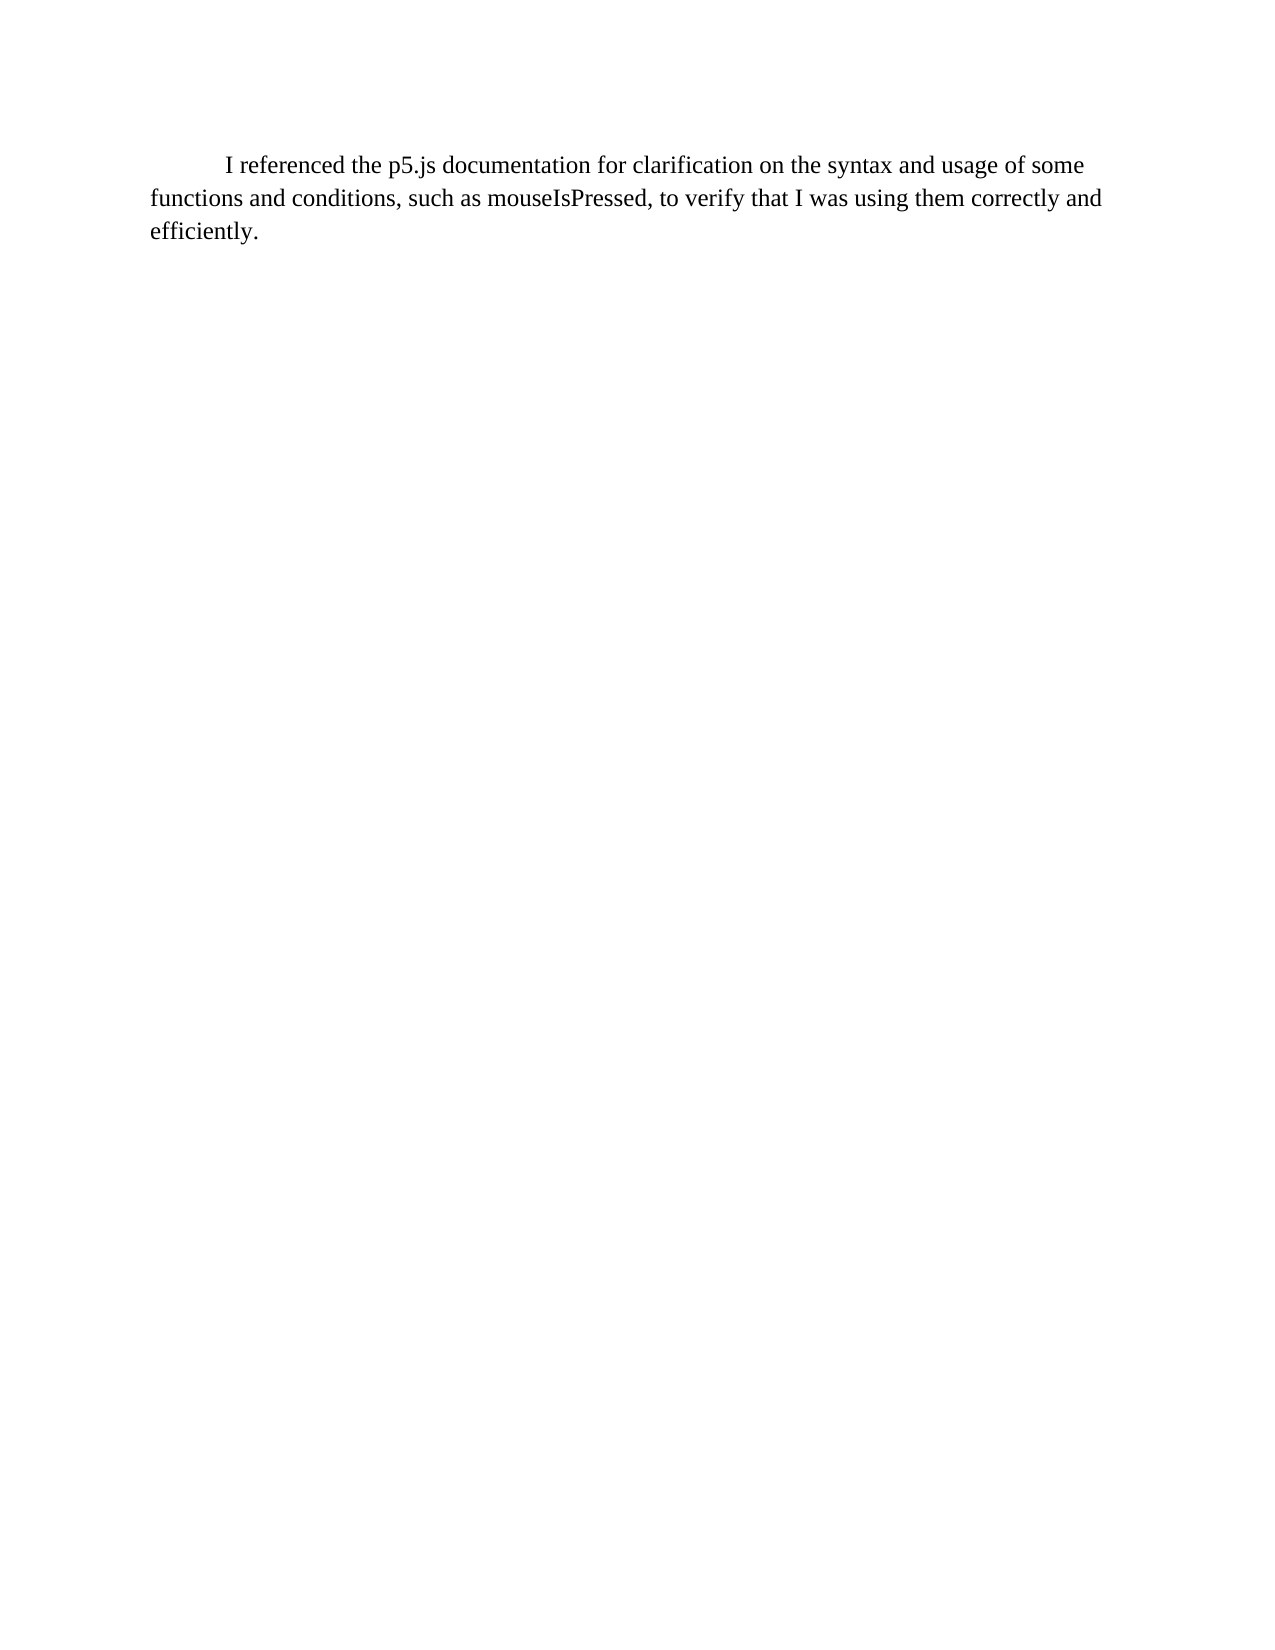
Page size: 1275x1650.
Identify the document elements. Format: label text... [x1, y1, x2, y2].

text I referenced the p5.js documentation for clarification on the syntax and usage of some functions and conditions, such as mouseIsPressed, to verify that I was using them correctly and efficiently. [150, 150, 1125, 245]
